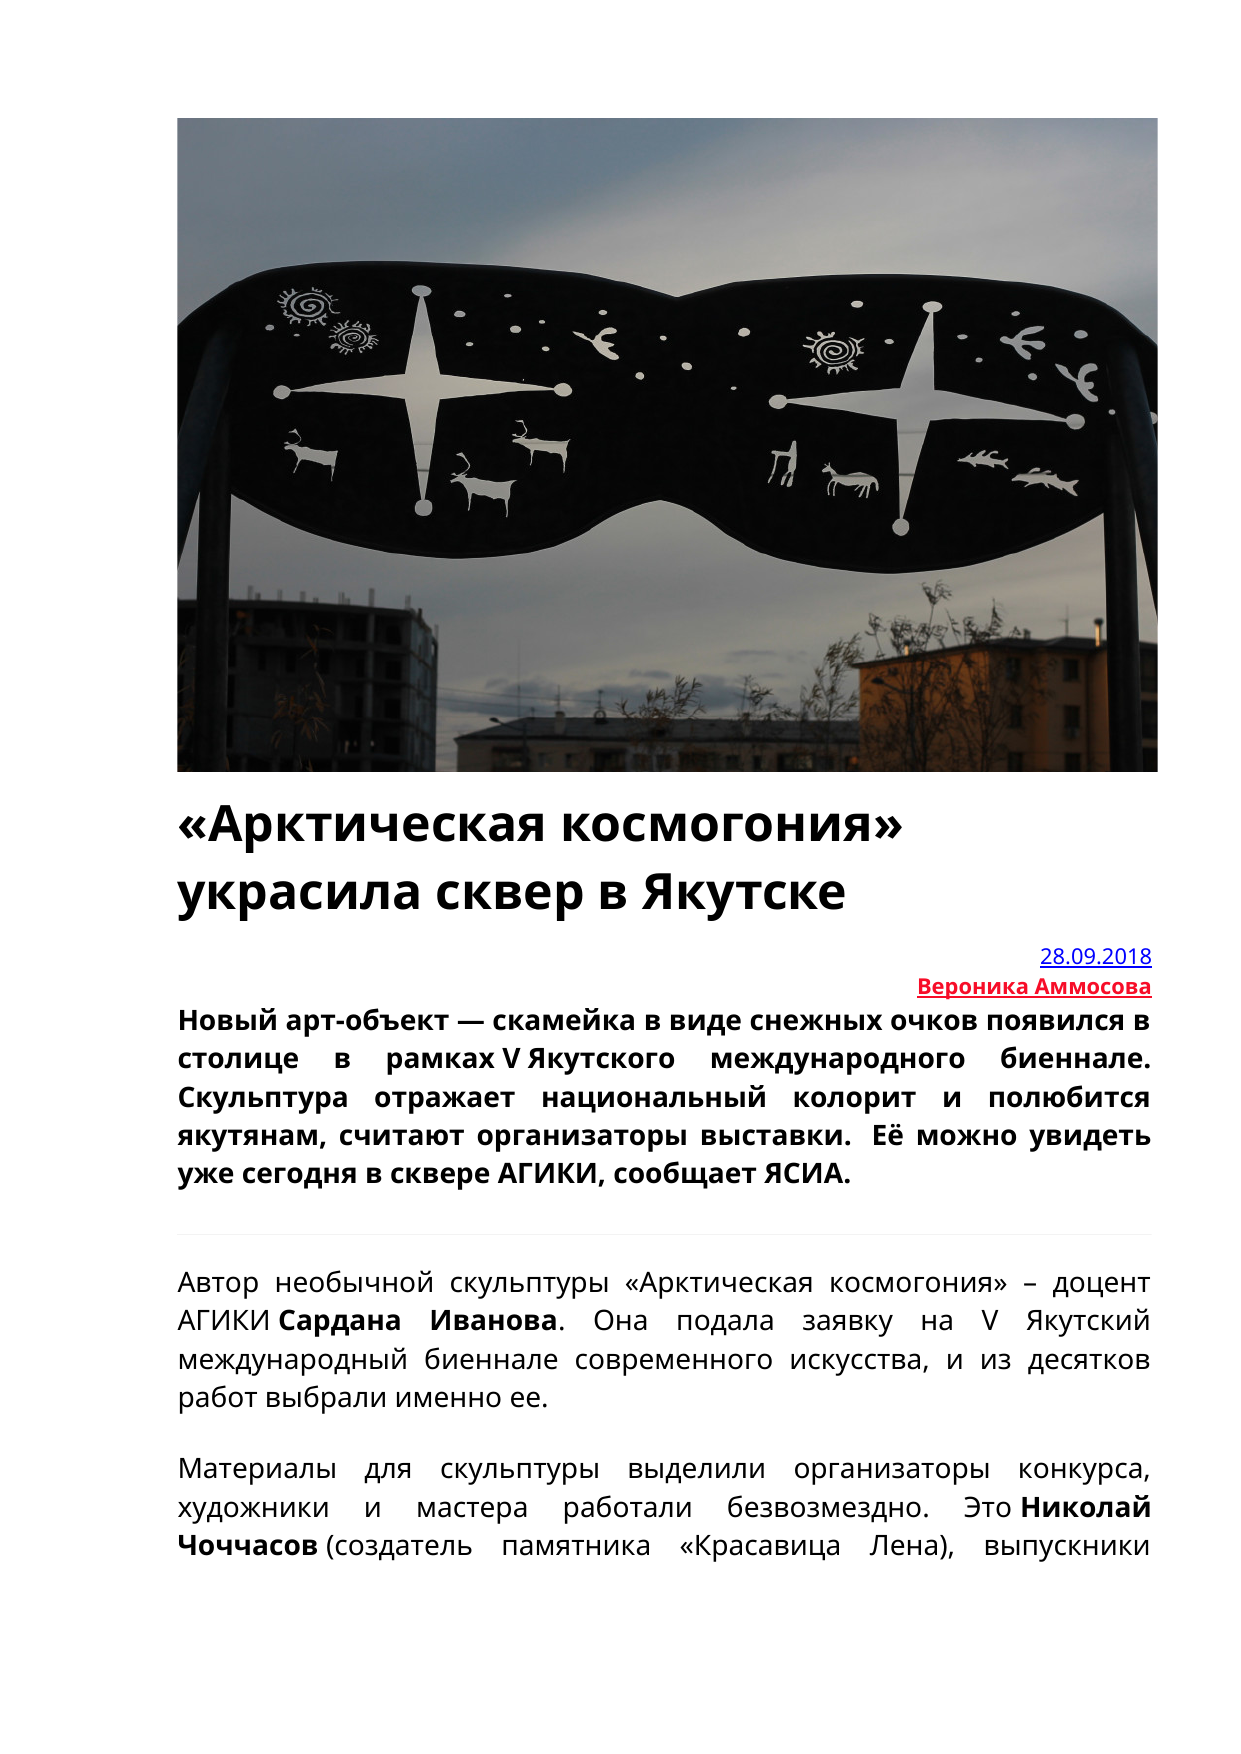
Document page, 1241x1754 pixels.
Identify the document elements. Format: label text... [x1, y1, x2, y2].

text «Арктическая космогония» украсила сквер в Якутске [177, 788, 1152, 924]
text Новый арт-объект — скамейка в виде снежных очков появился в столице в рамках V Якутского международного биеннале. Скульптура отражает национальный колорит и полюбится якутянам, считают организаторы выставки. Её можно увидеть уже сегодня в сквере АГИКИ, сообщает ЯСИА. [177, 1000, 1152, 1192]
picture [177, 118, 1158, 772]
text 28.09.2018 [177, 941, 1152, 971]
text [177, 1448, 1152, 1563]
text Автор необычной скульптуры «Арктическая космогония» – доцент АГИКИ Сардана Иванова. Она подала заявку на V Якутский международный биеннале современного искусства, и из десятков работ выбрали именно ее. [177, 1262, 1152, 1416]
text Вероника Аммосова [177, 971, 1152, 1000]
